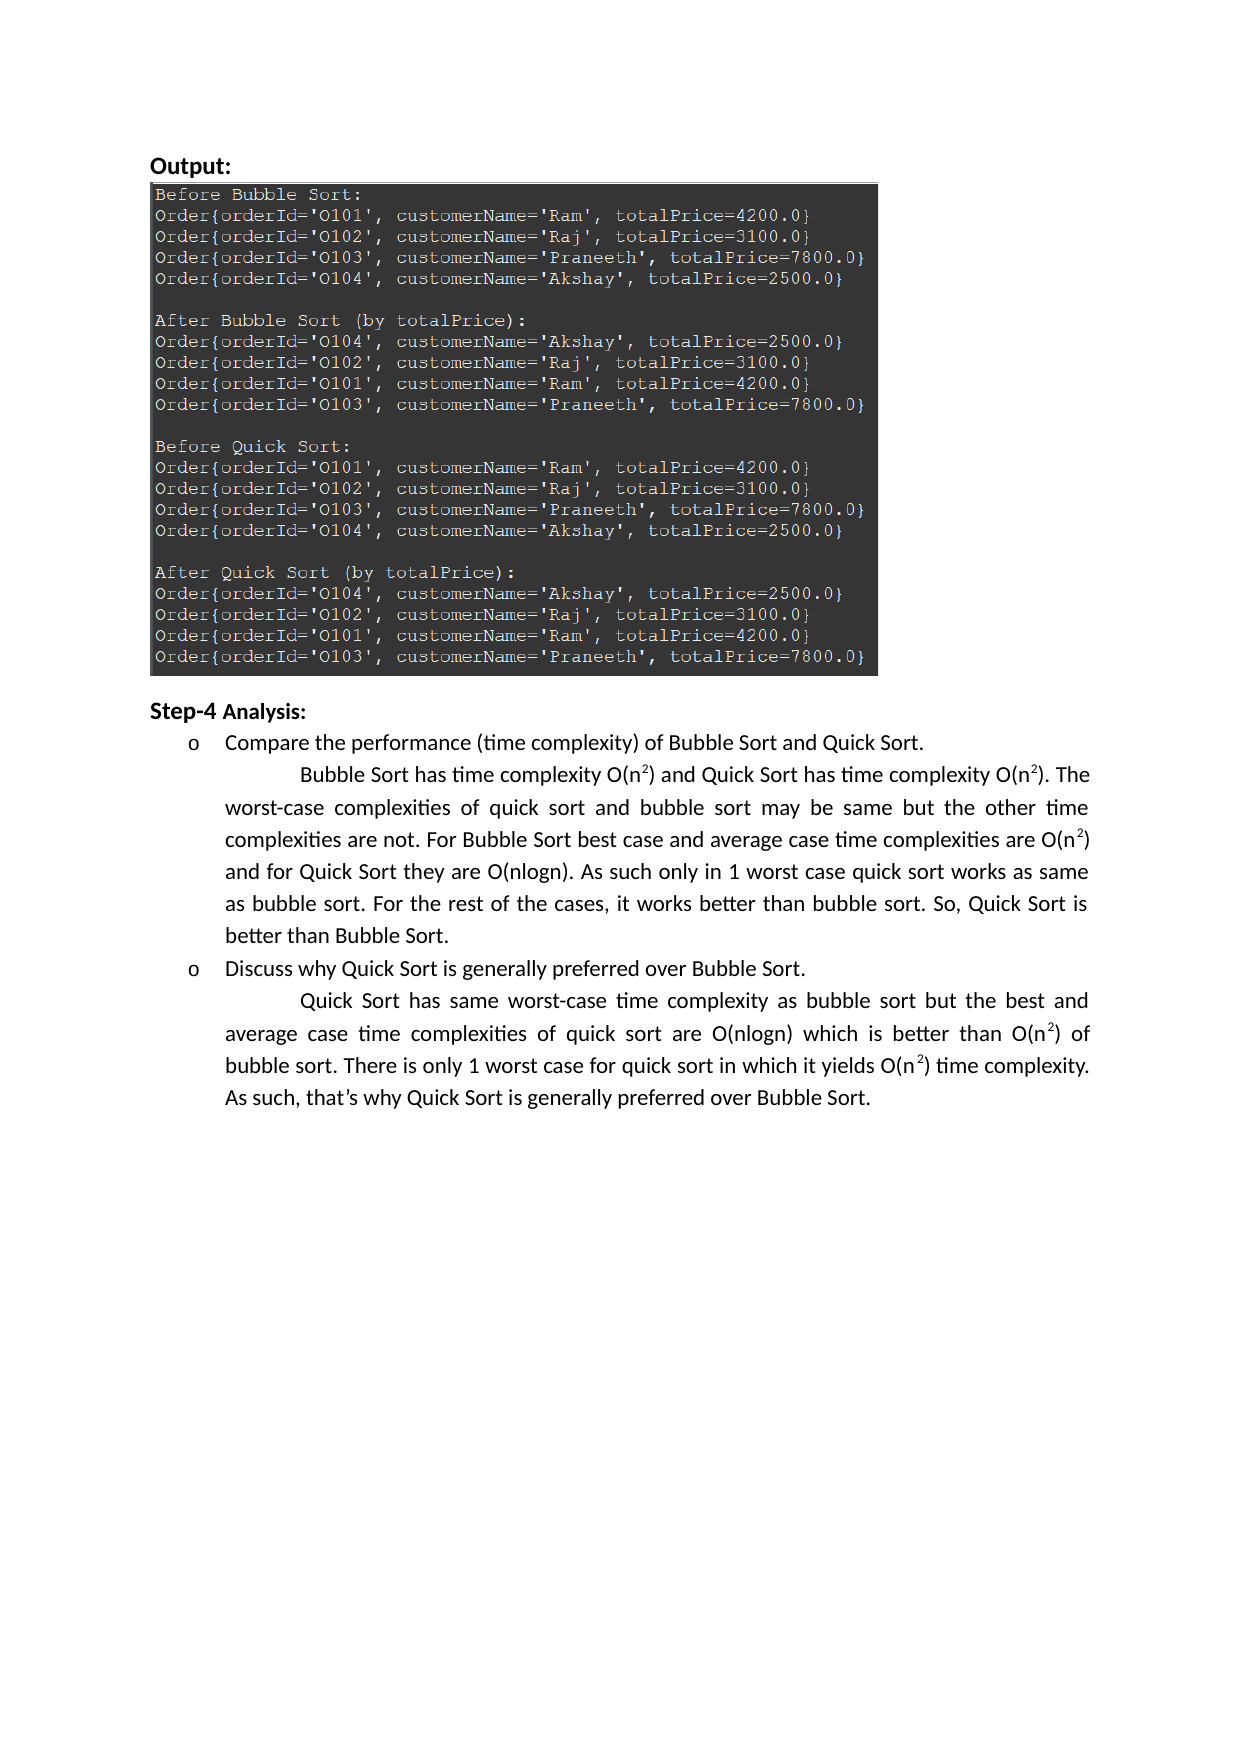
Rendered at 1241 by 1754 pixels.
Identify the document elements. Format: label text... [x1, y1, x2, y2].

text Bubble Sort has time complexity O(n2) and Quick Sort has time complexity O(n2). The worst-case complexities of quick sort and bubble sort may be same but the other time complexities are not. For Bubble Sort best case and average case time complexities are O(n2) and for Quick Sort they are O(nlogn). As such only in 1 worst case quick sort works as same as bubble sort. For the rest of the cases, it works better than bubble sort. So, Quick Sort is better than Bubble Sort. [225, 761, 1090, 949]
list Discuss why Quick Sort is generally preferred over Bubble Sort. [187, 954, 1090, 982]
text Output: [150, 150, 1090, 181]
text Quick Sort has same worst-case time complexity as bubble sort but the best and average case time complexities of quick sort are O(nlogn) which is better than O(n2) of bubble sort. There is only 1 worst case for quick sort in which it yields O(n2) time complexity. As such, that’s why Quick Sort is generally preferred over Bubble Sort. [225, 986, 1090, 1111]
picture [150, 182, 879, 676]
list Compare the performance (time complexity) of Bubble Sort and Quick Sort. [187, 728, 1090, 756]
text Step-4 Analysis: [150, 695, 1090, 725]
